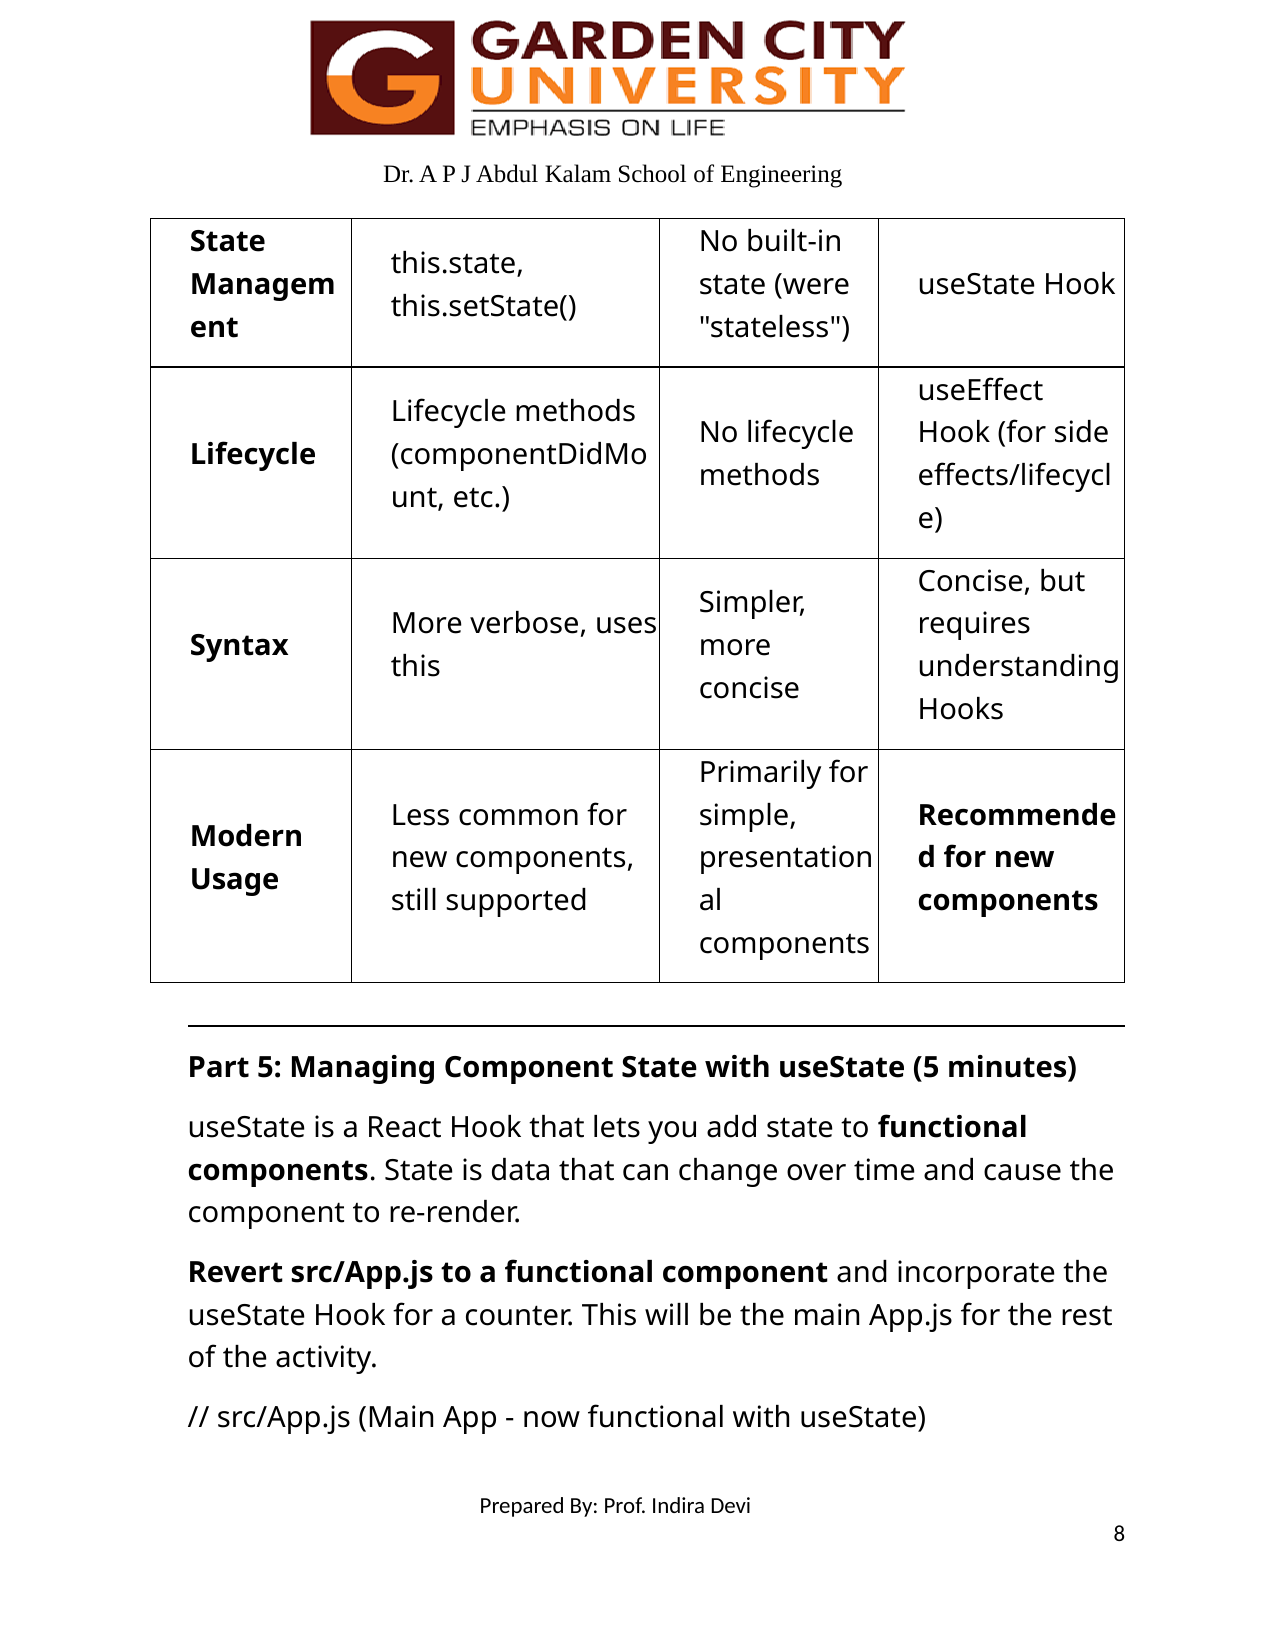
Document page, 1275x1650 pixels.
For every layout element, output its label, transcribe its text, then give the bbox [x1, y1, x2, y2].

table_cell Recommended for new components [879, 750, 1124, 982]
text // src/App.js (Main App - now functional with useState) [187, 1396, 1125, 1436]
table_cell More verbose, uses this [352, 559, 659, 748]
table_cell No lifecycle methods [660, 368, 878, 557]
table_cell useEffect Hook (for side effects/lifecycle) [879, 368, 1124, 557]
table_cell State Management [151, 219, 351, 366]
picture [308, 17, 909, 139]
table_cell this.state, this.setState() [352, 219, 659, 366]
table_cell Less common for new components, still supported [352, 750, 659, 982]
table_cell Primarily for simple, presentational components [660, 750, 878, 982]
table_cell useState Hook [879, 219, 1124, 366]
table_cell Lifecycle [151, 368, 351, 557]
text Revert src/App.js to a functional component and incorporate the useState Hook for a counter. This will be the main App.js for the rest of the activity. [187, 1251, 1125, 1376]
text Part 5: Managing Component State with useState (5 minutes) [187, 1046, 1125, 1086]
table_cell Syntax [151, 559, 351, 748]
table_cell Simpler, more concise [660, 559, 878, 748]
table_cell Modern Usage [151, 750, 351, 982]
table_cell Lifecycle methods (componentDidMount, etc.) [352, 368, 659, 557]
text useState is a React Hook that lets you add state to functional components. State is data that can change over time and cause the component to re-render. [187, 1106, 1125, 1231]
table_cell Concise, but requires understanding Hooks [879, 559, 1124, 748]
table_cell No built-in state (were "stateless") [660, 219, 878, 366]
